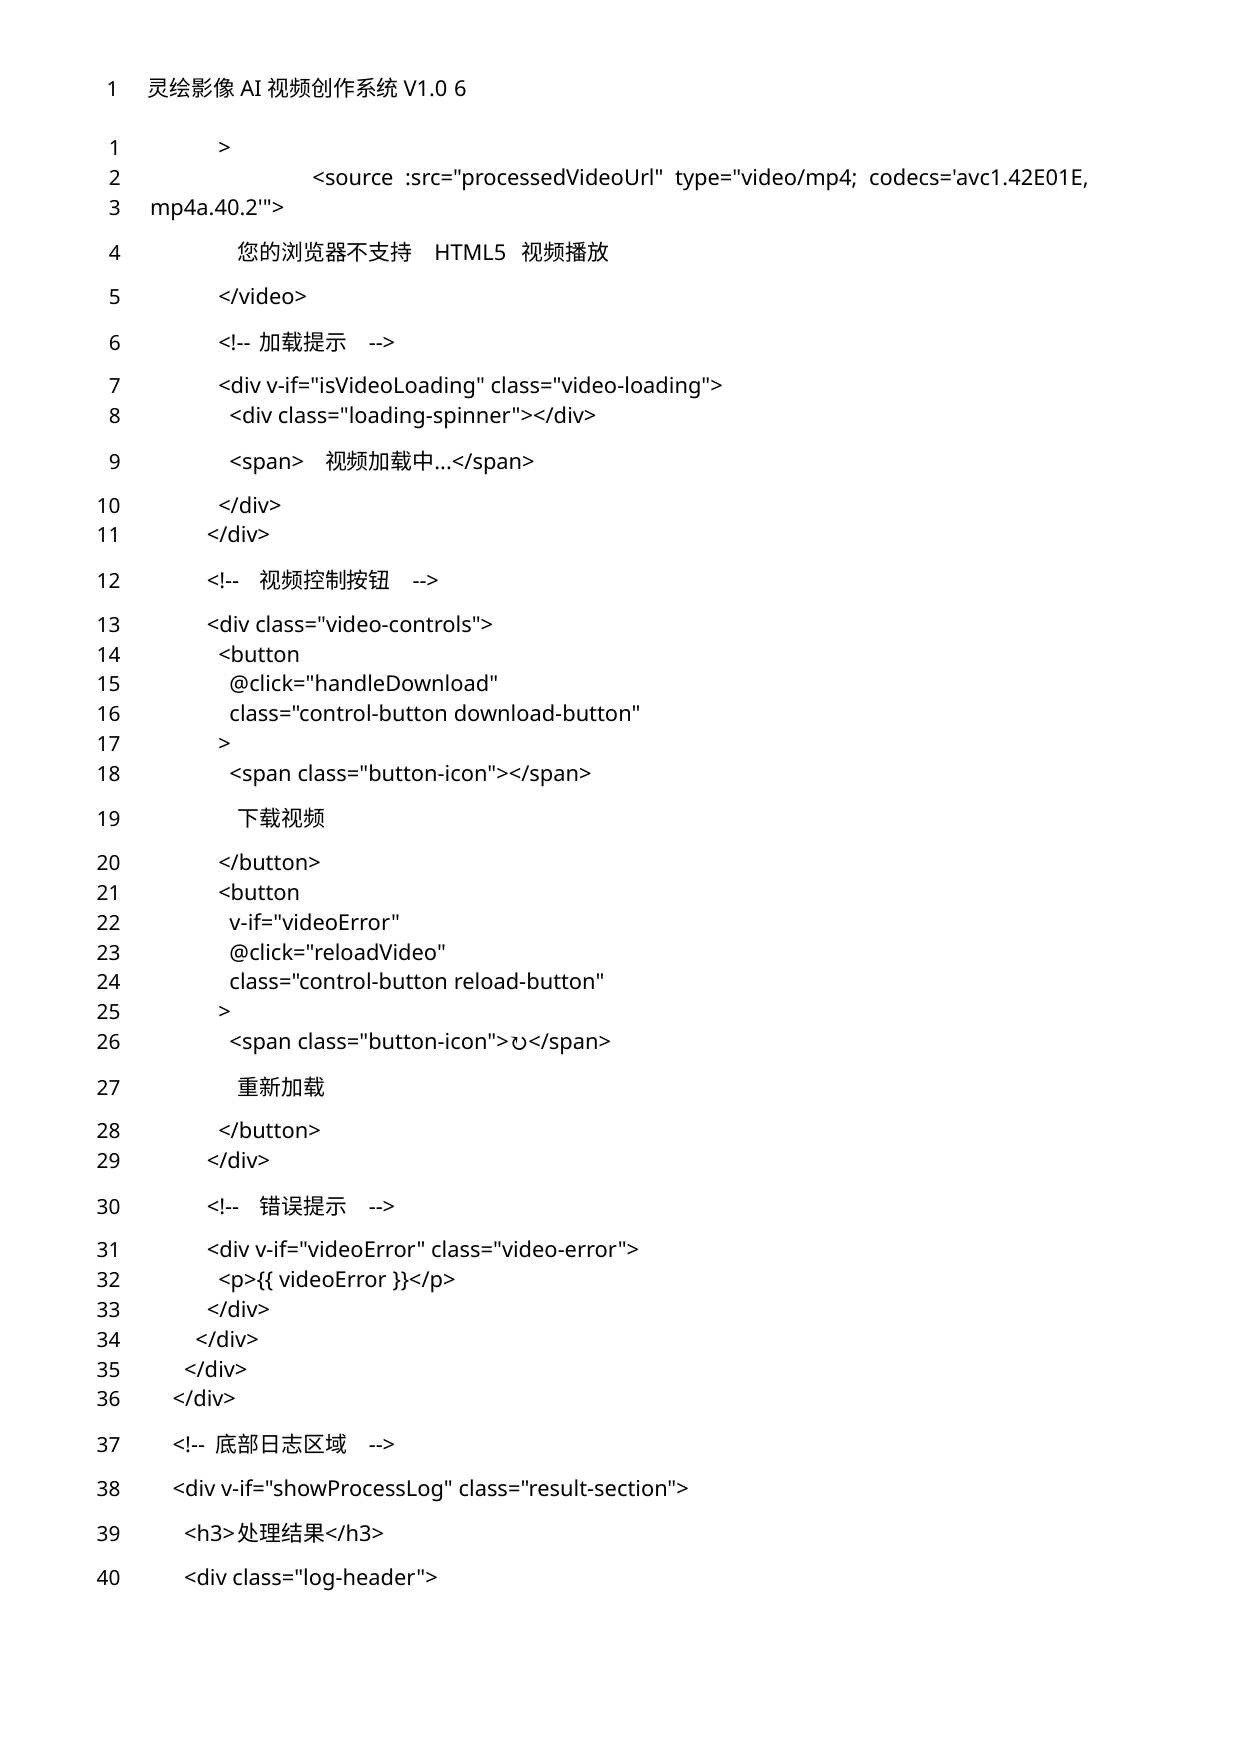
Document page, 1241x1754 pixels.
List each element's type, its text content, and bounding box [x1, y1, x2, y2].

text > [150, 728, 1090, 758]
text <div class="loading-spinner"></div> [150, 400, 1090, 430]
text class="control-button download-button" [150, 698, 1090, 728]
text 重新加载 [150, 1056, 1090, 1115]
text <div v-if="isVideoLoading" class="video-loading"> [150, 371, 1090, 400]
text <span class="button-icon"></span> [150, 758, 1090, 788]
text <h3>处理结果</h3> [150, 1503, 1090, 1562]
text </div> [150, 1354, 1090, 1383]
text <div v-if="videoError" class="video-error"> [150, 1234, 1090, 1264]
text </div> [150, 1145, 1090, 1175]
text <!-- 加载提示 --> [150, 311, 1090, 371]
text <span>视频加载中...</span> [150, 430, 1090, 490]
text > [150, 132, 1090, 162]
text @click="reloadVideo" [150, 937, 1090, 966]
text class="control-button reload-button" [150, 966, 1090, 996]
text <!-- 视频控制按钮 --> [150, 549, 1090, 609]
text <!-- 底部日志区域 --> [150, 1413, 1090, 1473]
text <button [150, 877, 1090, 907]
text <span class="button-icon">↻</span> [150, 1026, 1090, 1056]
text <div class="log-header"> [150, 1562, 1090, 1592]
text </div> [150, 1294, 1090, 1324]
text v-if="videoError" [150, 907, 1090, 937]
text 您的浏览器不支持 HTML5 视频播放 [150, 222, 1090, 281]
text > [150, 996, 1090, 1026]
text 下载视频 [150, 788, 1090, 847]
text <button [150, 639, 1090, 668]
text </video> [150, 281, 1090, 311]
text <!-- 错误提示 --> [150, 1175, 1090, 1234]
text </div> [150, 1324, 1090, 1354]
text <p>{{ videoError }}</p> [150, 1264, 1090, 1294]
text <div v-if="showProcessLog" class="result-section"> [150, 1473, 1090, 1503]
text </button> [150, 847, 1090, 877]
text <div class="video-controls"> [150, 609, 1090, 639]
text </div> [150, 1383, 1090, 1413]
text </div> [150, 519, 1090, 549]
text </button> [150, 1115, 1090, 1145]
text </div> [150, 490, 1090, 519]
text <source :src="processedVideoUrl" type="video/mp4; codecs='avc1.42E01E, mp4a.40.2'"> [150, 162, 1090, 222]
text @click="handleDownload" [150, 668, 1090, 698]
